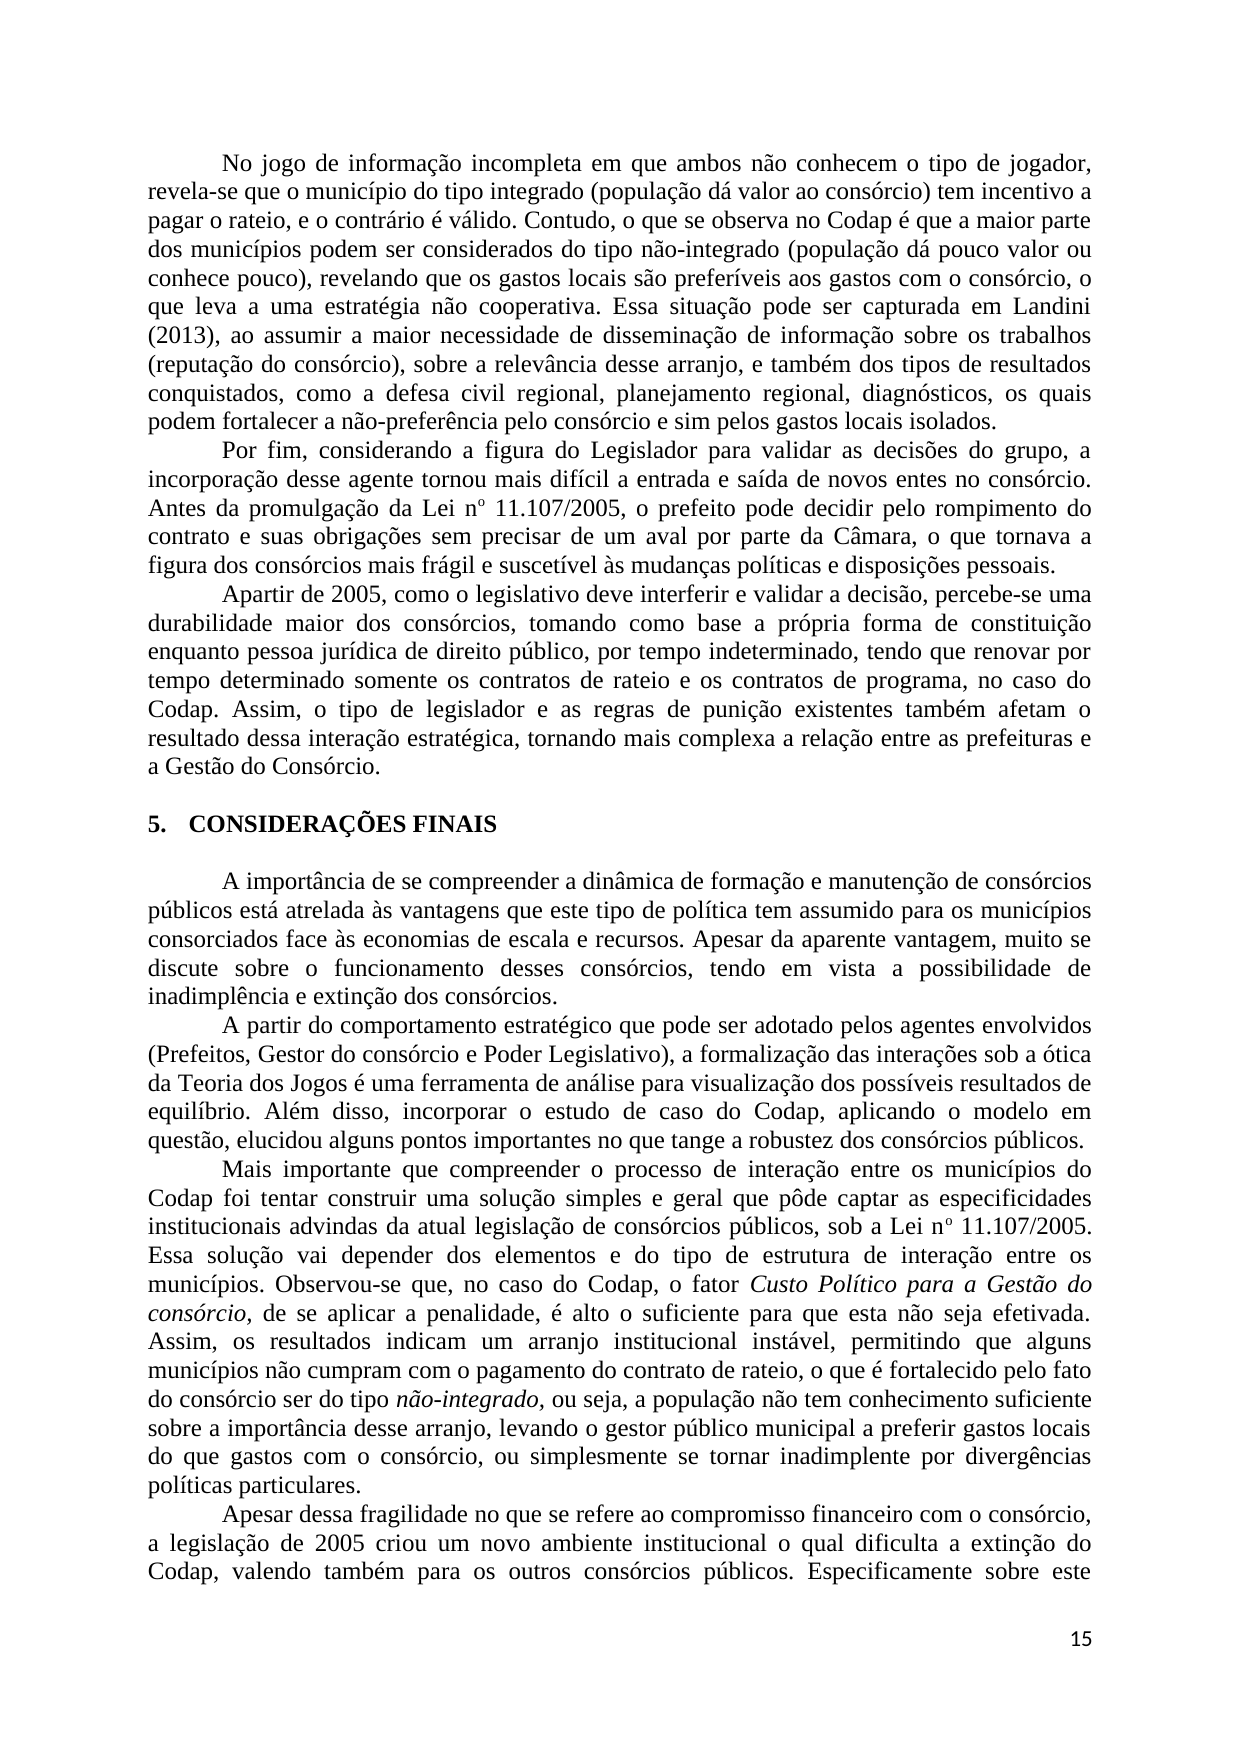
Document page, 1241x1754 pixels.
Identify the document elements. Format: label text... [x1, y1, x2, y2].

text Mais importante que compreender o processo de interação entre os municípios do Codap foi tentar construir uma solução simples e geral que pôde captar as especificidades institucionais advindas da atual legislação de consórcios públicos, sob a Lei no 11.107/2005. Essa solução vai depender dos elementos e do tipo de estrutura de interação entre os municípios. Observou-se que, no caso do Codap, o fator Custo Político para a Gestão do consórcio, de se aplicar a penalidade, é alto o suficiente para que esta não seja efetivada. Assim, os resultados indicam um arranjo institucional instável, permitindo que alguns municípios não cumpram com o pagamento do contrato de rateio, o que é fortalecido pelo fato do consórcio ser do tipo não-integrado, ou seja, a população não tem conhecimento suficiente sobre a importância desse arranjo, levando o gestor público municipal a preferir gastos locais do que gastos com o consórcio, ou simplesmente se tornar inadimplente por divergências políticas particulares. [148, 1154, 1092, 1499]
text Por fim, considerando a figura do Legislador para validar as decisões do grupo, a incorporação desse agente tornou mais difícil a entrada e saída de novos entes no consórcio. Antes da promulgação da Lei no 11.107/2005, o prefeito pode decidir pelo rompimento do contrato e suas obrigações sem precisar de um aval por parte da Câmara, o que tornava a figura dos consórcios mais frágil e suscetível às mudanças políticas e disposições pessoais. [148, 435, 1092, 579]
text A partir do comportamento estratégico que pode ser adotado pelos agentes envolvidos (Prefeitos, Gestor do consórcio e Poder Legislativo), a formalização das interações sob a ótica da Teoria dos Jogos é uma ferramenta de análise para visualização dos possíveis resultados de equilíbrio. Além disso, incorporar o estudo de caso do Codap, aplicando o modelo em questão, elucidou alguns pontos importantes no que tange a robustez dos consórcios públicos. [148, 1010, 1092, 1154]
text A importância de se compreender a dinâmica de formação e manutenção de consórcios públicos está atrelada às vantagens que este tipo de política tem assumido para os municípios consorciados face às economias de escala e recursos. Apesar da aparente vantagem, muito se discute sobre o funcionamento desses consórcios, tendo em vista a possibilidade de inadimplência e extinção dos consórcios. [148, 866, 1092, 1010]
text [148, 1499, 1092, 1585]
list CONSIDERAÇÕES FINAIS [148, 809, 1092, 838]
text No jogo de informação incompleta em que ambos não conhecem o tipo de jogador, revela-se que o município do tipo integrado (população dá valor ao consórcio) tem incentivo a pagar o rateio, e o contrário é válido. Contudo, o que se observa no Codap é que a maior parte dos municípios podem ser considerados do tipo não-integrado (população dá pouco valor ou conhece pouco), revelando que os gastos locais são preferíveis aos gastos com o consórcio, o que leva a uma estratégia não cooperativa. Essa situação pode ser capturada em Landini (2013), ao assumir a maior necessidade de disseminação de informação sobre os trabalhos (reputação do consórcio), sobre a relevância desse arranjo, e também dos tipos de resultados conquistados, como a defesa civil regional, planejamento regional, diagnósticos, os quais podem fortalecer a não-preferência pelo consórcio e sim pelos gastos locais isolados. [148, 148, 1092, 435]
text Apartir de 2005, como o legislativo deve interferir e validar a decisão, percebe-se uma durabilidade maior dos consórcios, tomando como base a própria forma de constituição enquanto pessoa jurídica de direito público, por tempo indeterminado, tendo que renovar por tempo determinado somente os contratos de rateio e os contratos de programa, no caso do Codap. Assim, o tipo de legislador e as regras de punição existentes também afetam o resultado dessa interação estratégica, tornando mais complexa a relação entre as prefeituras e a Gestão do Consórcio. [148, 579, 1092, 780]
